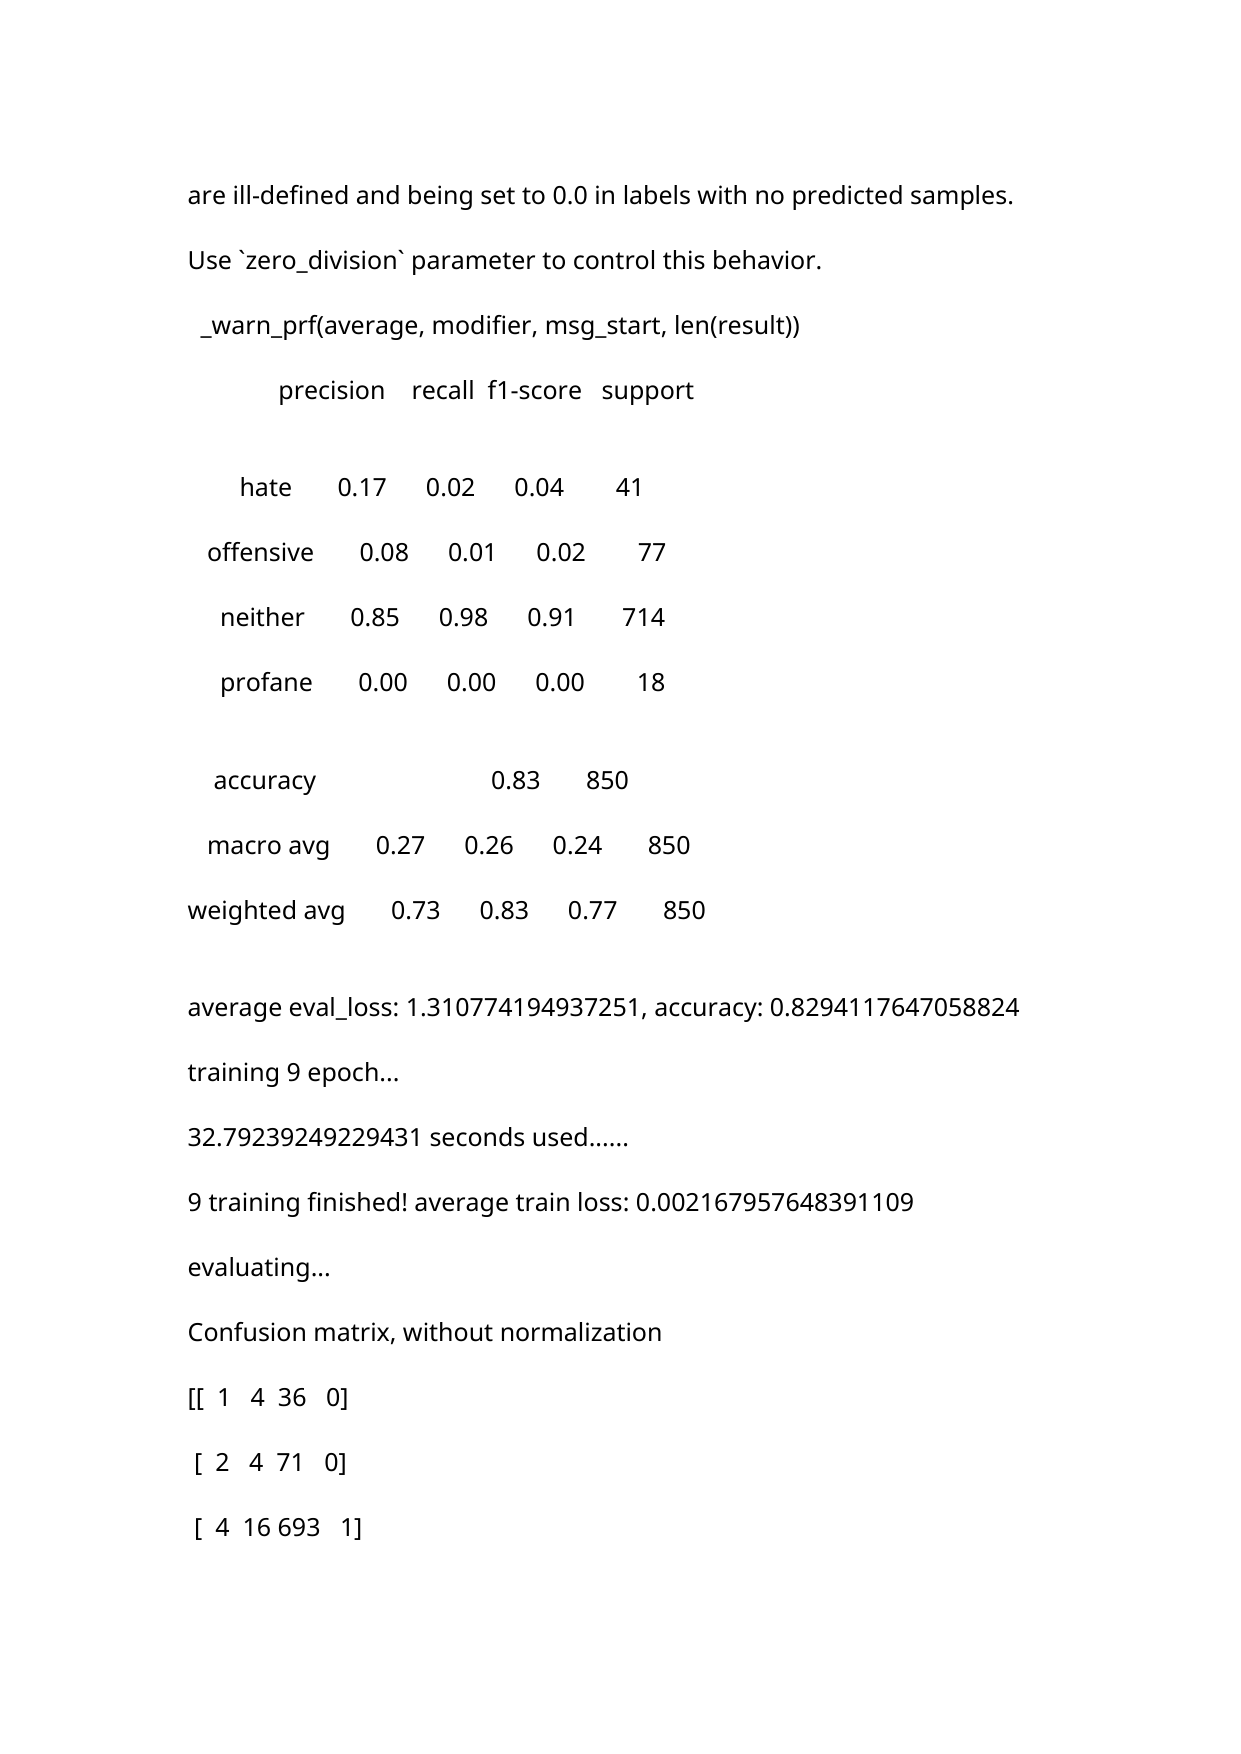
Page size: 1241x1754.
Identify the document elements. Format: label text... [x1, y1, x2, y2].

text training 9 epoch... [187, 1039, 1053, 1104]
text [[ 1 4 36 0] [187, 1364, 1053, 1429]
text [187, 162, 1053, 292]
text hate 0.17 0.02 0.04 41 [187, 454, 1053, 519]
text offensive 0.08 0.01 0.02 77 [187, 519, 1053, 584]
text neither 0.85 0.98 0.91 714 [187, 584, 1053, 649]
text average eval_loss: 1.310774194937251, accuracy: 0.8294117647058824 [187, 974, 1053, 1039]
text Confusion matrix, without normalization [187, 1299, 1053, 1364]
text 9 training finished! average train loss: 0.002167957648391109 [187, 1169, 1053, 1234]
text profane 0.00 0.00 0.00 18 [187, 649, 1053, 714]
text weighted avg 0.73 0.83 0.77 850 [187, 877, 1053, 942]
text macro avg 0.27 0.26 0.24 850 [187, 812, 1053, 877]
text precision recall f1-score support [187, 357, 1053, 422]
text evaluating... [187, 1234, 1053, 1299]
text accuracy 0.83 850 [187, 747, 1053, 812]
text _warn_prf(average, modifier, msg_start, len(result)) [187, 292, 1053, 357]
text [ 2 4 71 0] [187, 1429, 1053, 1494]
text 32.79239249229431 seconds used...... [187, 1104, 1053, 1169]
text [ 4 16 693 1] [187, 1494, 1053, 1559]
